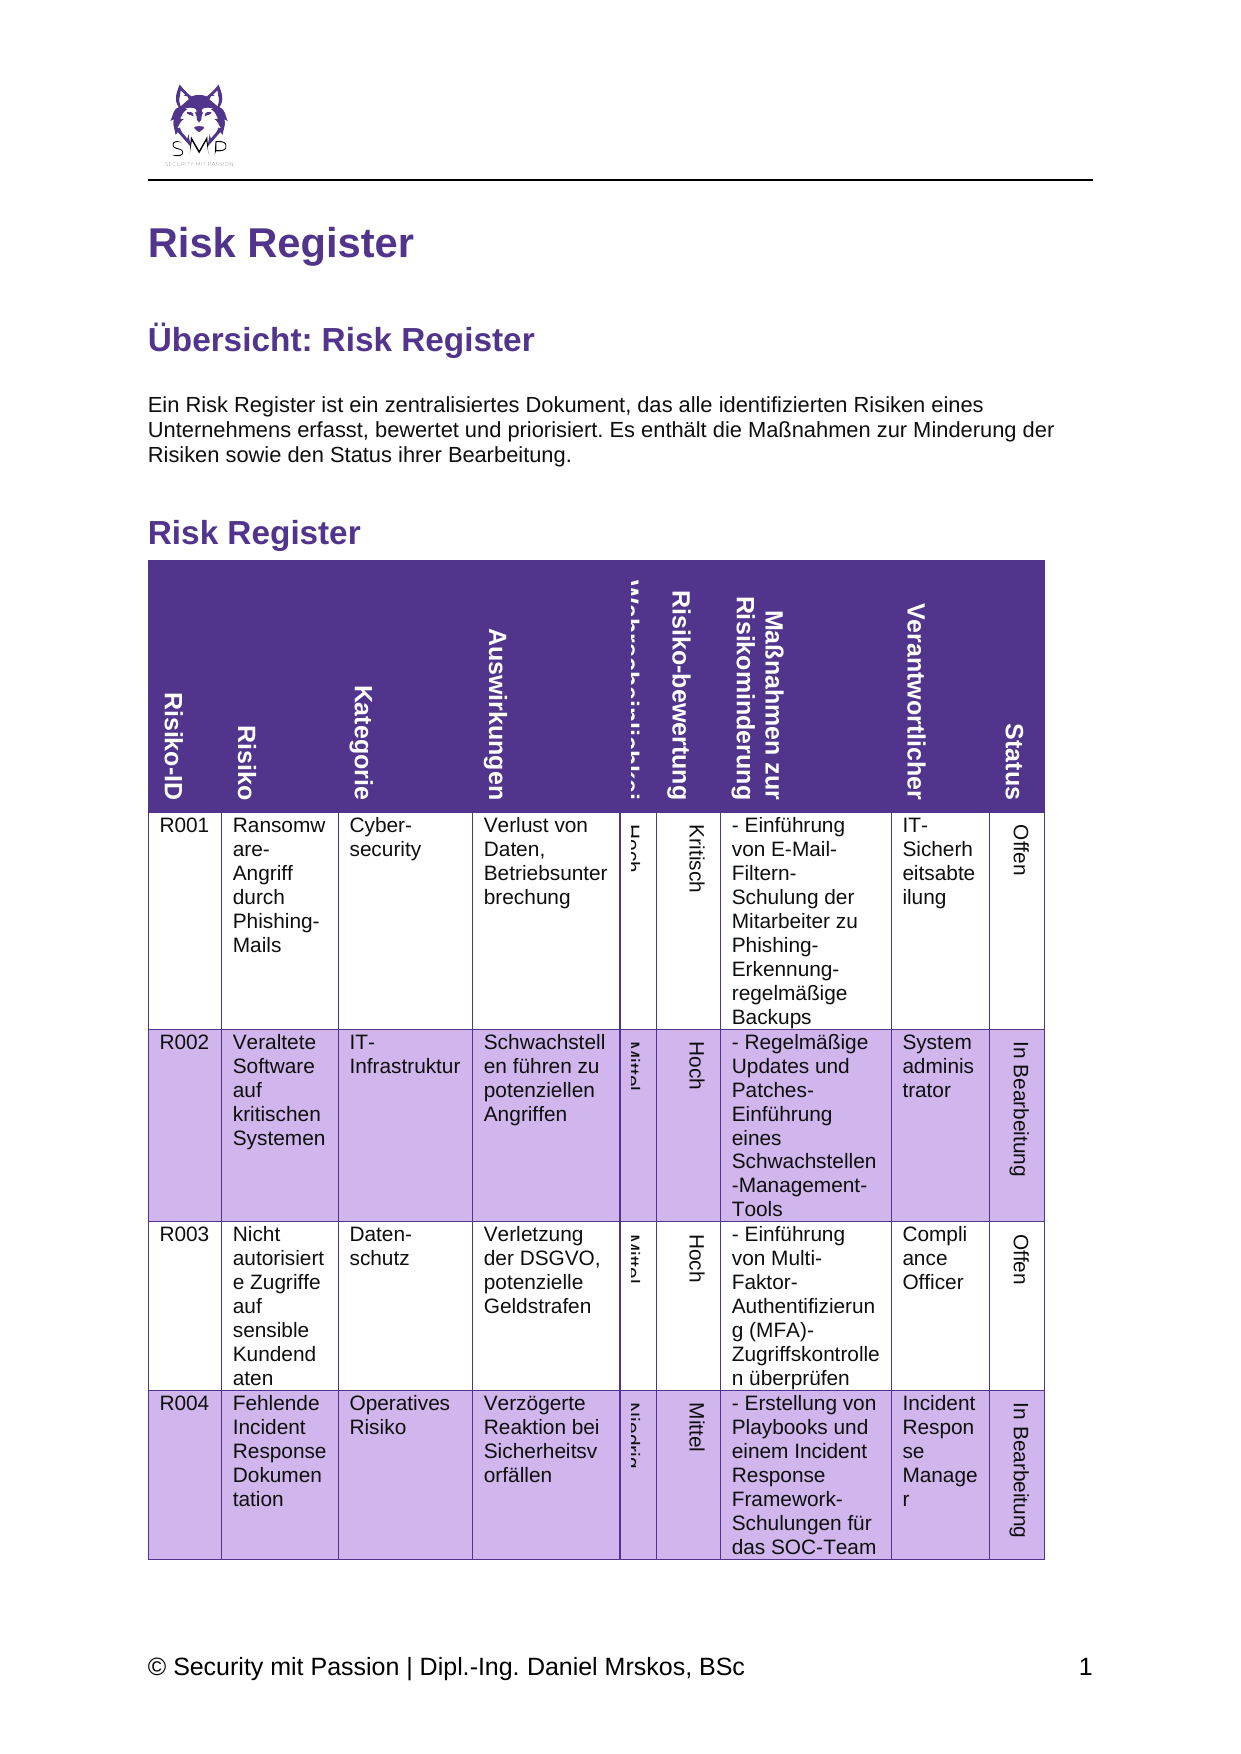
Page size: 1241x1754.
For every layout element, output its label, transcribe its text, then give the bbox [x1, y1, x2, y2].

table_cell R001 [149, 813, 221, 1028]
table_cell Kritisch [657, 813, 720, 1028]
table_header Risiko-bewertung [657, 561, 720, 812]
table_cell Mittel [657, 1391, 720, 1559]
table_cell R004 [149, 1391, 221, 1559]
table_cell Schwachstellen führen zu potenziellen Angriffen [473, 1030, 619, 1221]
table_header Status [990, 561, 1044, 812]
table_header Wahrscheinlichkeit [621, 561, 656, 812]
table_cell Incident Response Manager [892, 1391, 989, 1559]
table_cell Fehlende Incident Response Dokumentation [222, 1391, 338, 1559]
table_cell Verzögerte Reaktion bei Sicherheitsvorfällen [473, 1391, 619, 1559]
table_cell Niedrig [621, 1391, 656, 1559]
table_header Verantwortlicher [892, 561, 989, 812]
table_header Risiko-ID [149, 561, 221, 812]
table_header Risiko [222, 561, 338, 812]
table_cell Offen [990, 813, 1044, 1028]
table_cell - Erstellung von Playbooks und einem Incident Response Framework- Schulungen für das SOC-Team [721, 1391, 891, 1559]
table_cell Hoch [657, 1222, 720, 1390]
table_cell Ransomware-Angriff durch Phishing-Mails [222, 813, 338, 1028]
table_cell IT-Infrastruktur [339, 1030, 472, 1221]
table_cell R002 [149, 1030, 221, 1221]
table_cell Systemadministrator [892, 1030, 989, 1221]
table_cell - Regelmäßige Updates und Patches- Einführung eines Schwachstellen-Management-Tools [721, 1030, 891, 1221]
table_cell - Einführung von Multi-Faktor-Authentifizierung (MFA)- Zugriffskontrollen überprüfen [721, 1222, 891, 1390]
table_cell In Bearbeitung [990, 1391, 1044, 1559]
table_header Maßnahmen zur Risikominderung [721, 561, 891, 812]
picture [147, 73, 251, 177]
table_cell Veraltete Software auf kritischen Systemen [222, 1030, 338, 1221]
table_cell Hoch [621, 813, 656, 1028]
table_cell Verlust von Daten, Betriebsunterbrechung [473, 813, 619, 1028]
table_header Auswirkungen [473, 561, 619, 812]
table_cell Verletzung der DSGVO, potenzielle Geldstrafen [473, 1222, 619, 1390]
table_cell Daten-schutz [339, 1222, 472, 1390]
table_cell Mittel [621, 1222, 656, 1390]
table_cell - Einführung von E-Mail-Filtern- Schulung der Mitarbeiter zu Phishing-Erkennung- regelmäßige Backups [721, 813, 891, 1028]
table_cell Offen [990, 1222, 1044, 1390]
table_cell Nicht autorisierte Zugriffe auf sensible Kundendaten [222, 1222, 338, 1390]
table_cell Cyber-security [339, 813, 472, 1028]
subtitle Risk Register [148, 218, 1093, 266]
table_cell R003 [149, 1222, 221, 1390]
table_cell Mittel [621, 1030, 656, 1221]
table_cell Operatives Risiko [339, 1391, 472, 1559]
table_header Kategorie [339, 561, 472, 812]
subtitle Übersicht: Risk Register [148, 320, 1093, 358]
table_cell In Bearbeitung [990, 1030, 1044, 1221]
table_cell Compliance Officer [892, 1222, 989, 1390]
text Ein Risk Register ist ein zentralisiertes Dokument, das alle identifizierten Risiken eines Unternehmens erfasst, bewertet und priorisiert. Es enthält die Maßnahmen zur Minderung der Risiken sowie den Status ihrer Bearbeitung. [148, 392, 1093, 467]
table_cell Hoch [657, 1030, 720, 1221]
subtitle Risk Register [148, 513, 1093, 551]
table_cell IT-Sicherheitsabteilung [892, 813, 989, 1028]
